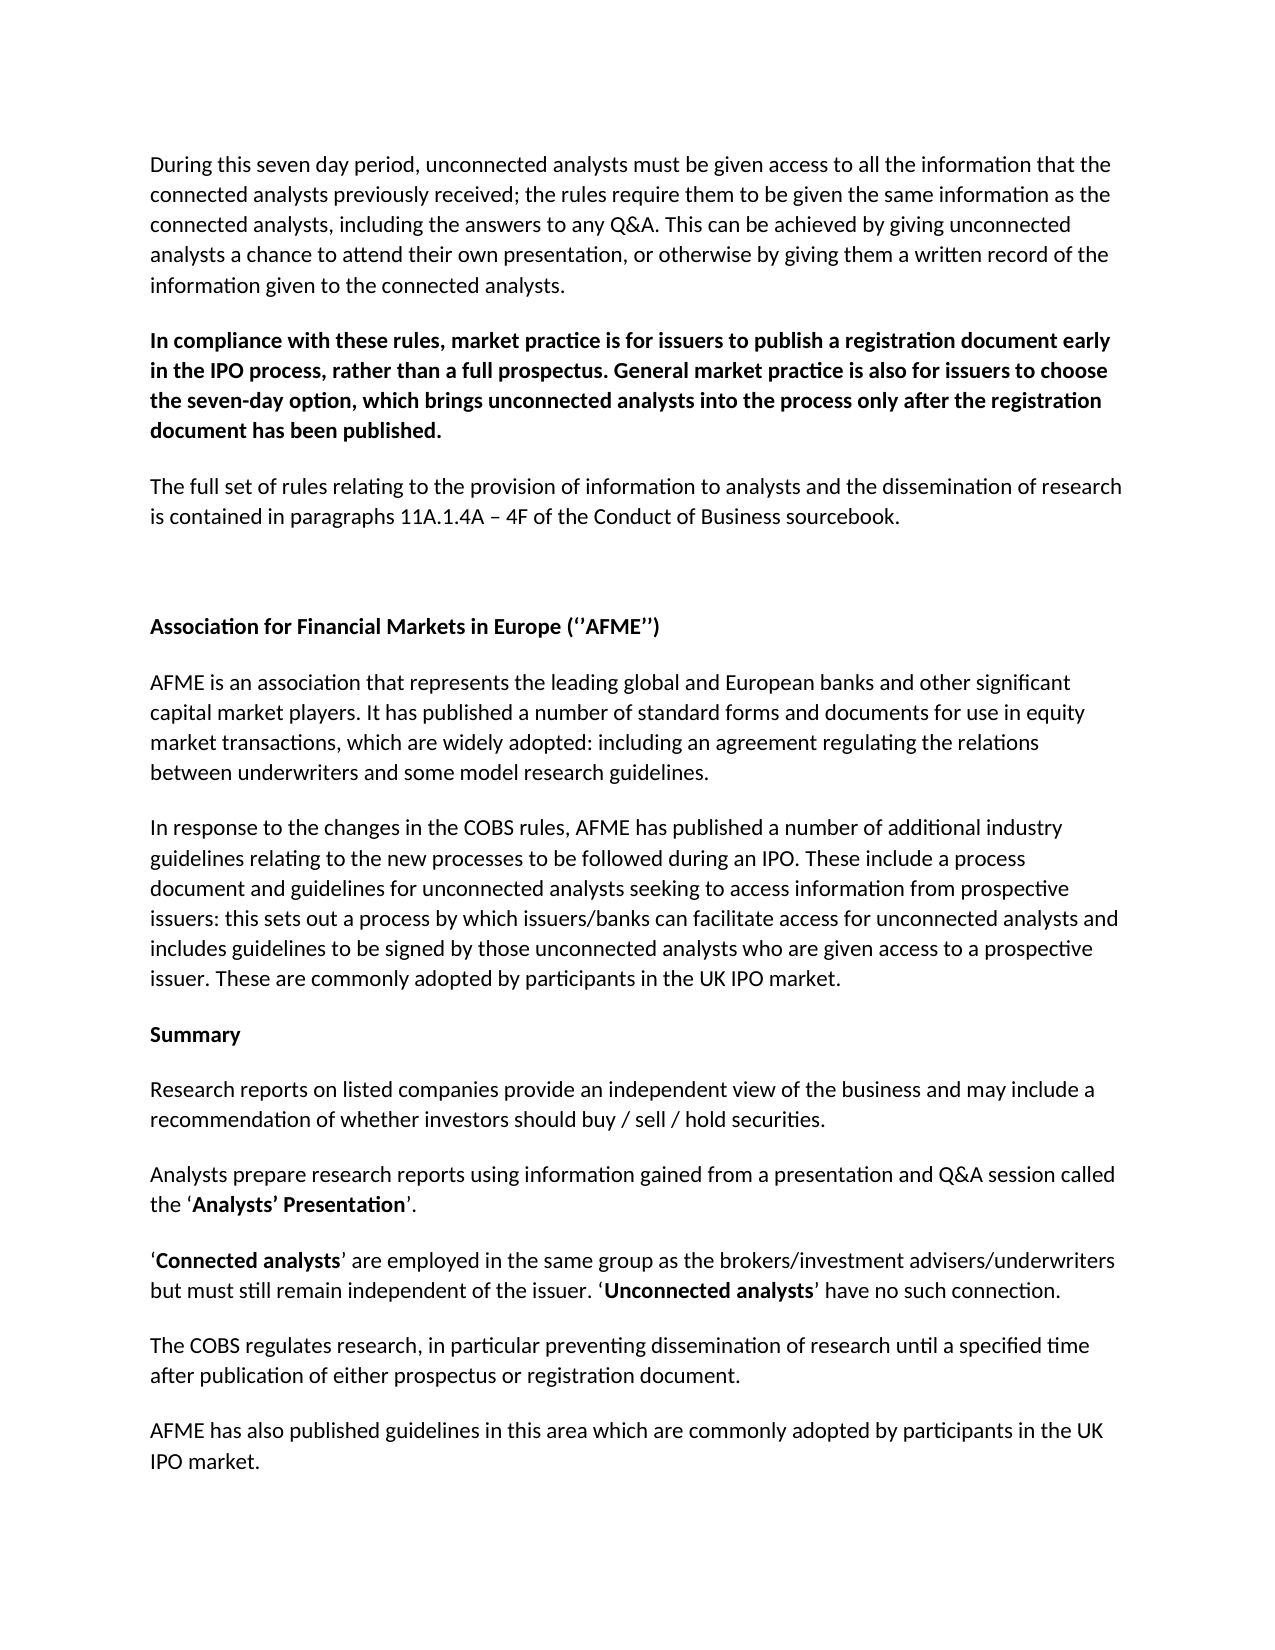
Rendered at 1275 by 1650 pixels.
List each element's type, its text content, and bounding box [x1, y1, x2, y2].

text The full set of rules relating to the provision of information to analysts and the dissemination of research is contained in paragraphs 11A.1.4A – 4F of the Conduct of Business sourcebook. [150, 472, 1125, 530]
text Summary [150, 1020, 1125, 1048]
text ‘Connected analysts’ are employed in the same group as the brokers/investment advisers/underwriters but must still remain independent of the issuer. ‘Unconnected analysts’ have no such connection. [150, 1246, 1125, 1304]
text During this seven day period, unconnected analysts must be given access to all the information that the connected analysts previously received; the rules require them to be given the same information as the connected analysts, including the answers to any Q&A. This can be achieved by giving unconnected analysts a chance to attend their own presentation, or otherwise by giving them a written record of the information given to the connected analysts. [150, 150, 1125, 299]
text AFME has also published guidelines in this area which are commonly adopted by participants in the UK IPO market. [150, 1417, 1125, 1475]
text Analysts prepare research reports using information gained from a presentation and Q&A session called the ‘Analysts’ Presentation’. [150, 1160, 1125, 1219]
text AFME is an association that represents the leading global and European banks and other significant capital market players. It has published a number of standard forms and documents for use in equity market transactions, which are widely adopted: including an agreement regulating the relations between underwriters and some model research guidelines. [150, 668, 1125, 786]
text In response to the changes in the COBS rules, AFME has published a number of additional industry guidelines relating to the new processes to be followed during an IPO. These include a process document and guidelines for unconnected analysts seeking to access information from prospective issuers: this sets out a process by which issuers/banks can facilitate access for unconnected analysts and includes guidelines to be signed by those unconnected analysts who are given access to a prospective issuer. These are commonly adopted by participants in the UK IPO market. [150, 813, 1125, 993]
text Research reports on listed companies provide an independent view of the business and may include a recommendation of whether investors should buy / sell / hold securities. [150, 1075, 1125, 1133]
text In compliance with these rules, market practice is for issuers to publish a registration document early in the IPO process, rather than a full prospectus. General market practice is also for issuers to choose the seven-day option, which brings unconnected analysts into the process only after the registration document has been published. [150, 326, 1125, 445]
text Association for Financial Markets in Europe (‘’AFME’’) [150, 612, 1125, 641]
text The COBS regulates research, in particular preventing dissemination of research until a specified time after publication of either prospectus or registration document. [150, 1331, 1125, 1389]
